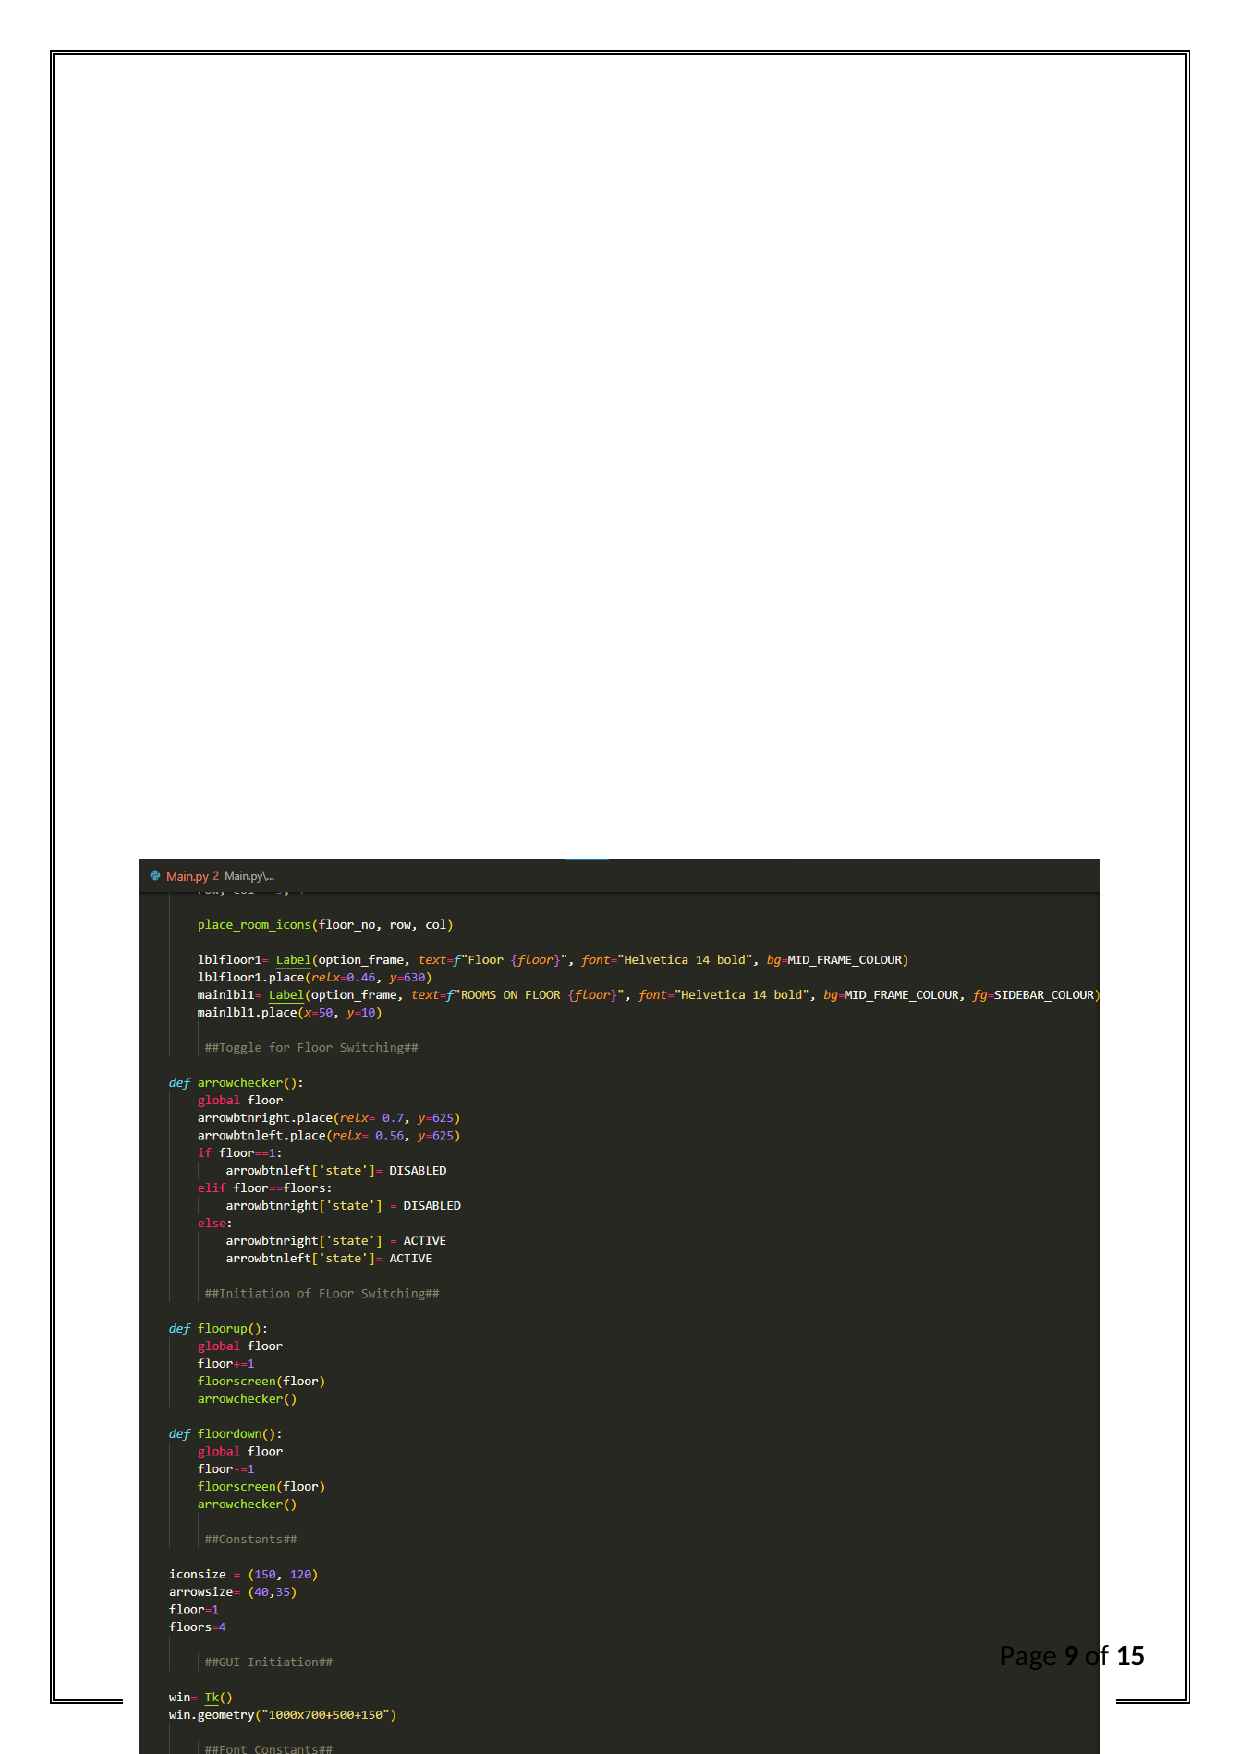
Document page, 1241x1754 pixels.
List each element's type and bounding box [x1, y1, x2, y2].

picture [139, 859, 1100, 1754]
